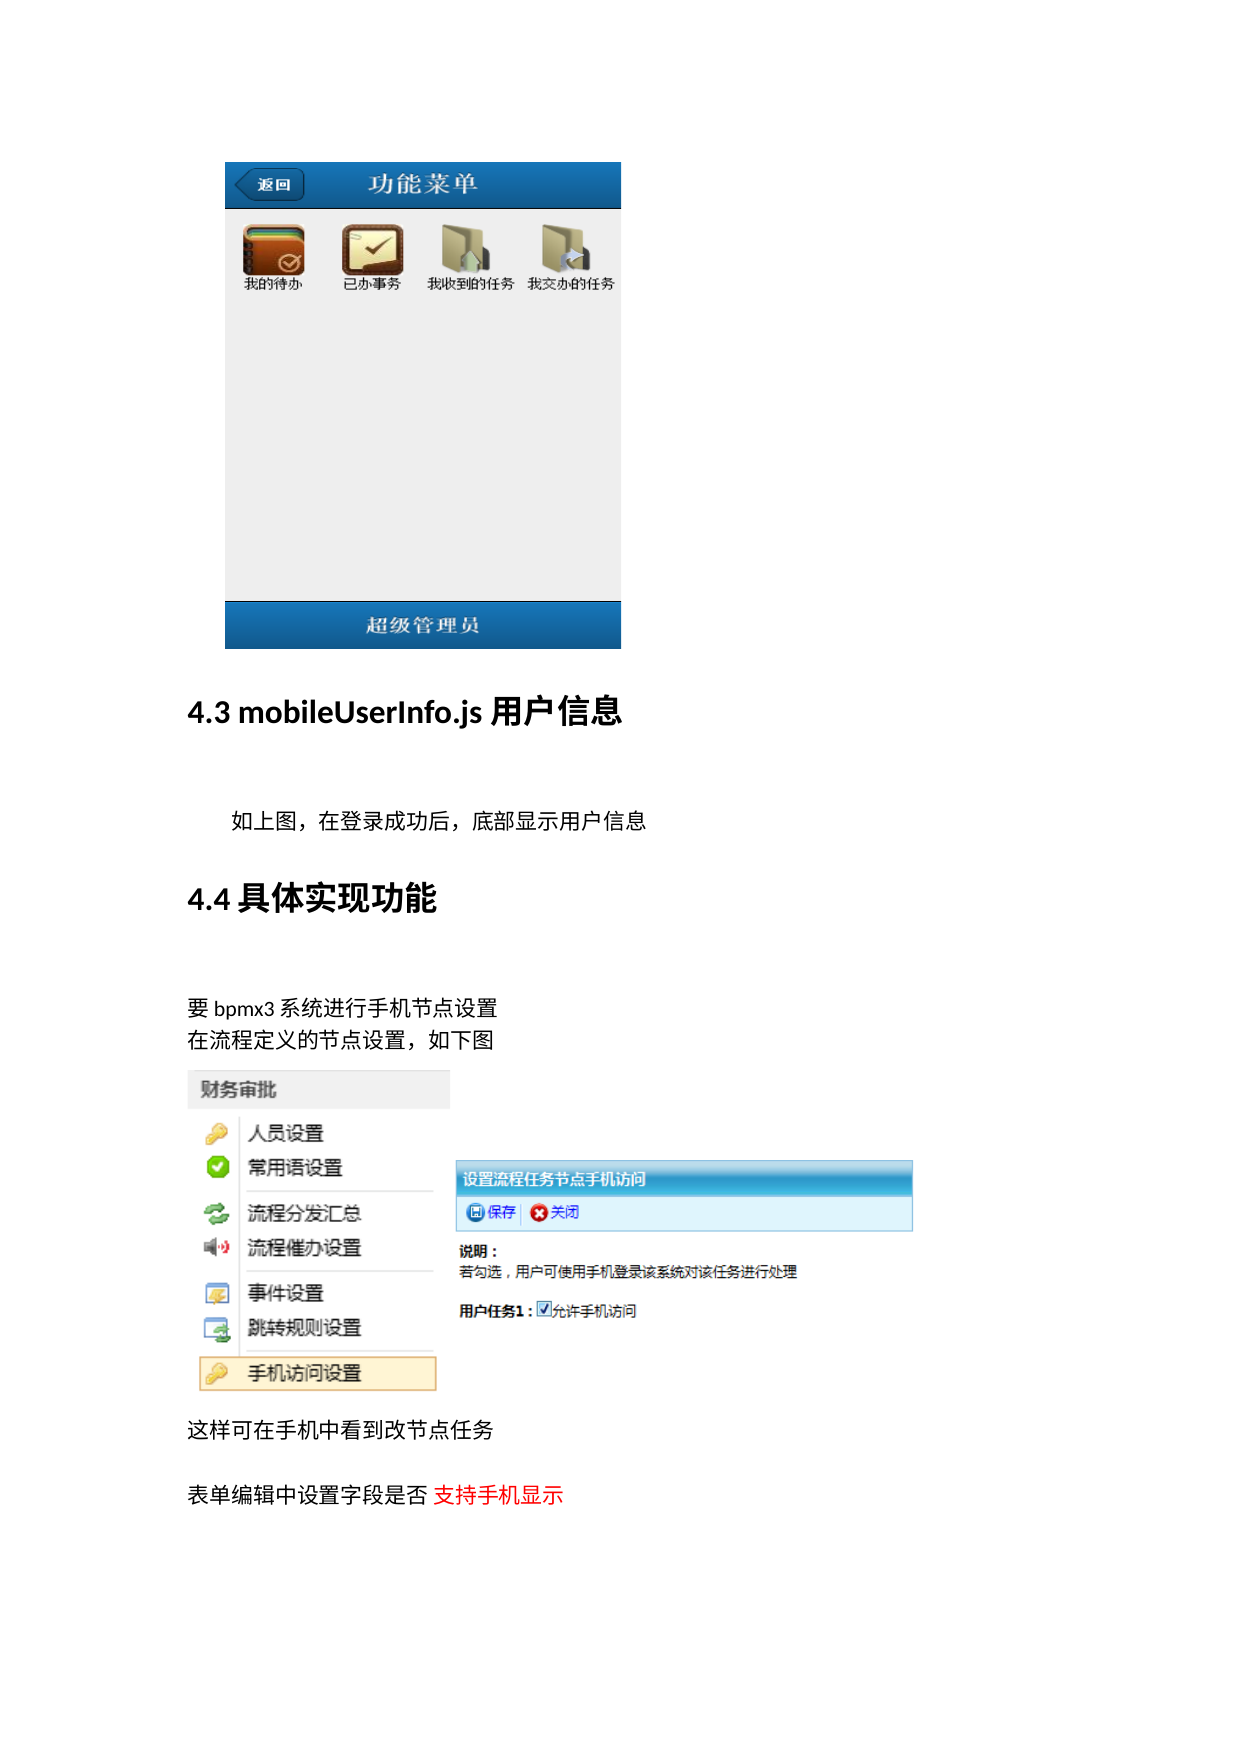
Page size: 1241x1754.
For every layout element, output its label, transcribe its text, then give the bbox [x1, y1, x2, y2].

subtitle 4.3 mobileUserInfo.js 用户信息 [187, 677, 1053, 742]
text 要bpmx3 系统进行手机节点设置 [187, 991, 1053, 1023]
text 这样可在手机中看到改节点任务 [187, 1413, 1053, 1446]
subtitle 4.4 具体实现功能 [187, 863, 1053, 928]
text 表单编辑中设置字段是否 支持手机显示 [187, 1478, 1053, 1511]
text 在流程定义的节点设置，如下图 [187, 1023, 1053, 1056]
picture [225, 162, 622, 649]
picture [187, 1070, 919, 1399]
list 如上图，在登录成功后，底部显示用户信息 [187, 804, 1053, 836]
